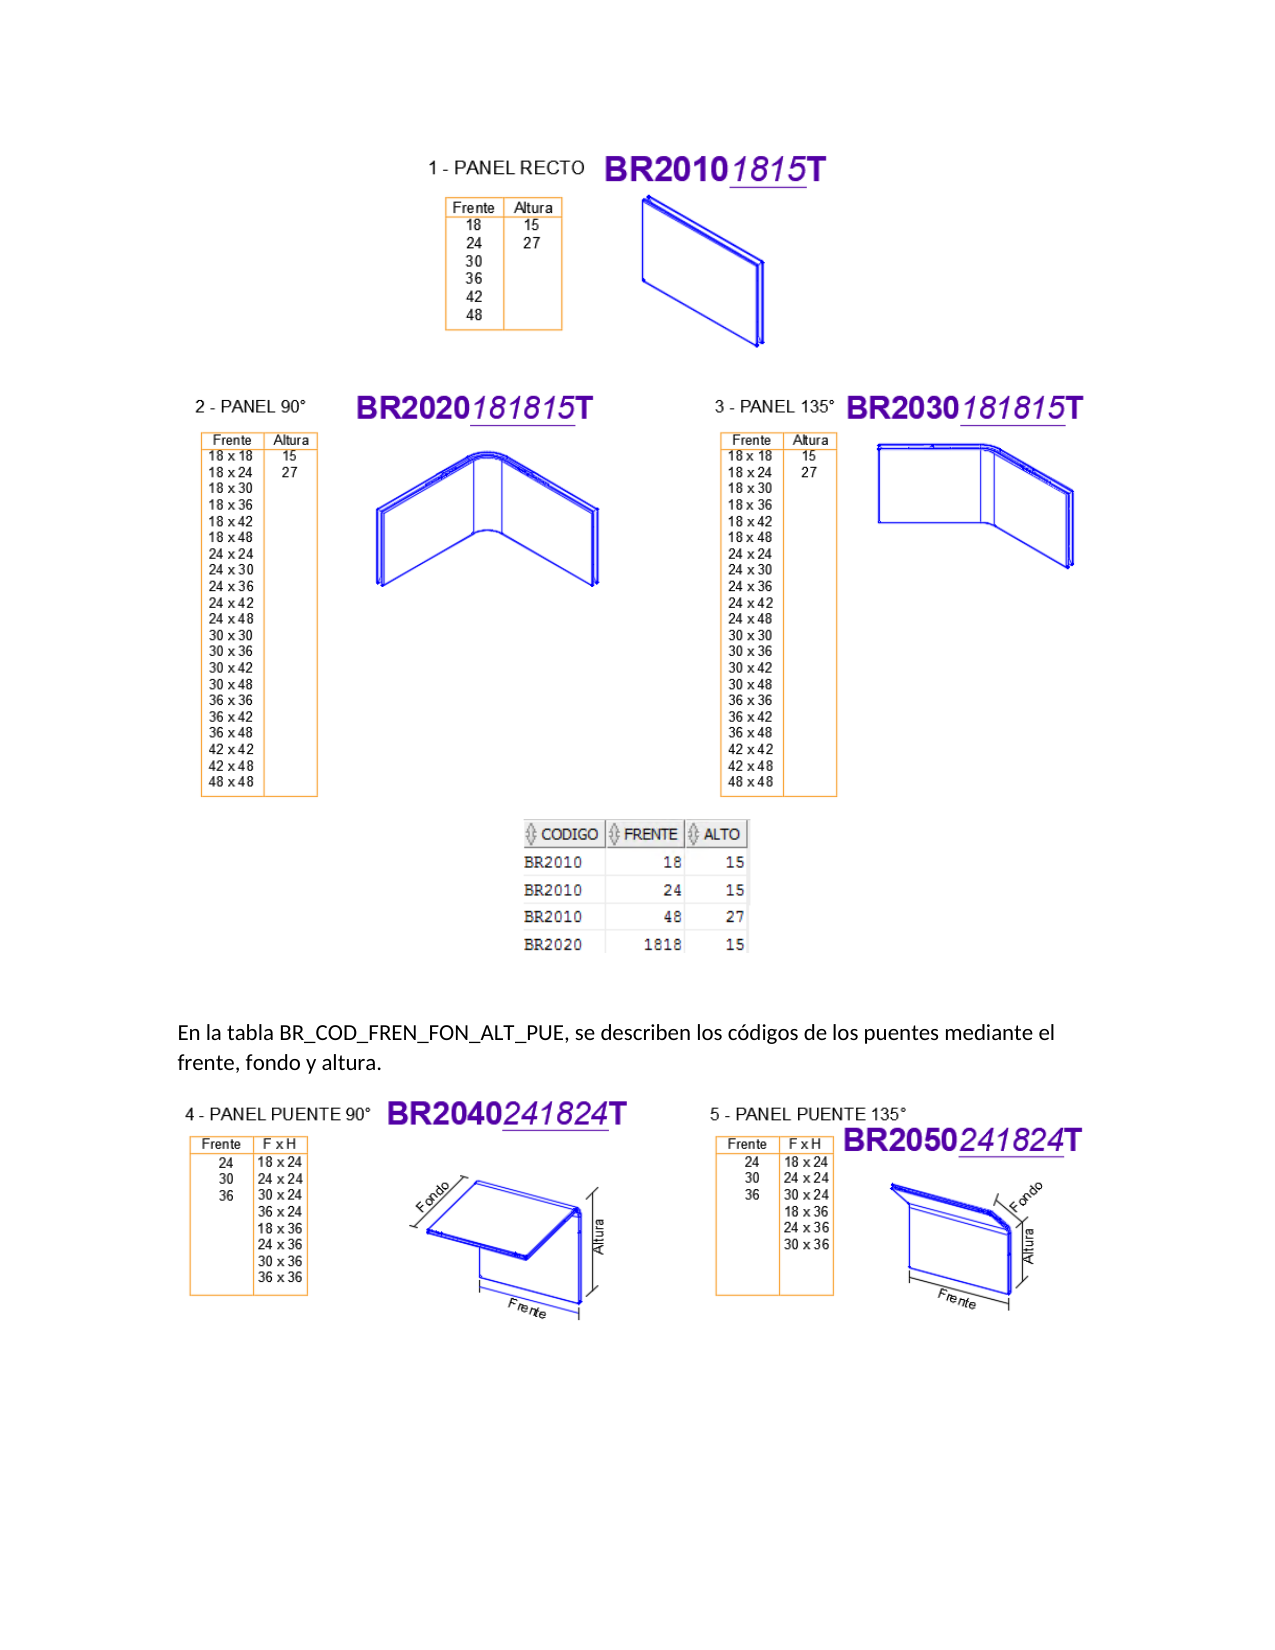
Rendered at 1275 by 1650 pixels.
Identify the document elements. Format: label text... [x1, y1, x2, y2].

picture [177, 377, 1098, 801]
picture [426, 147, 849, 359]
picture [523, 819, 752, 953]
picture [177, 1095, 1098, 1336]
text En la tabla BR_COD_FREN_FON_ALT_PUE, se describen los códigos de los puentes mediante el frente, fondo y altura. [177, 1018, 1098, 1076]
